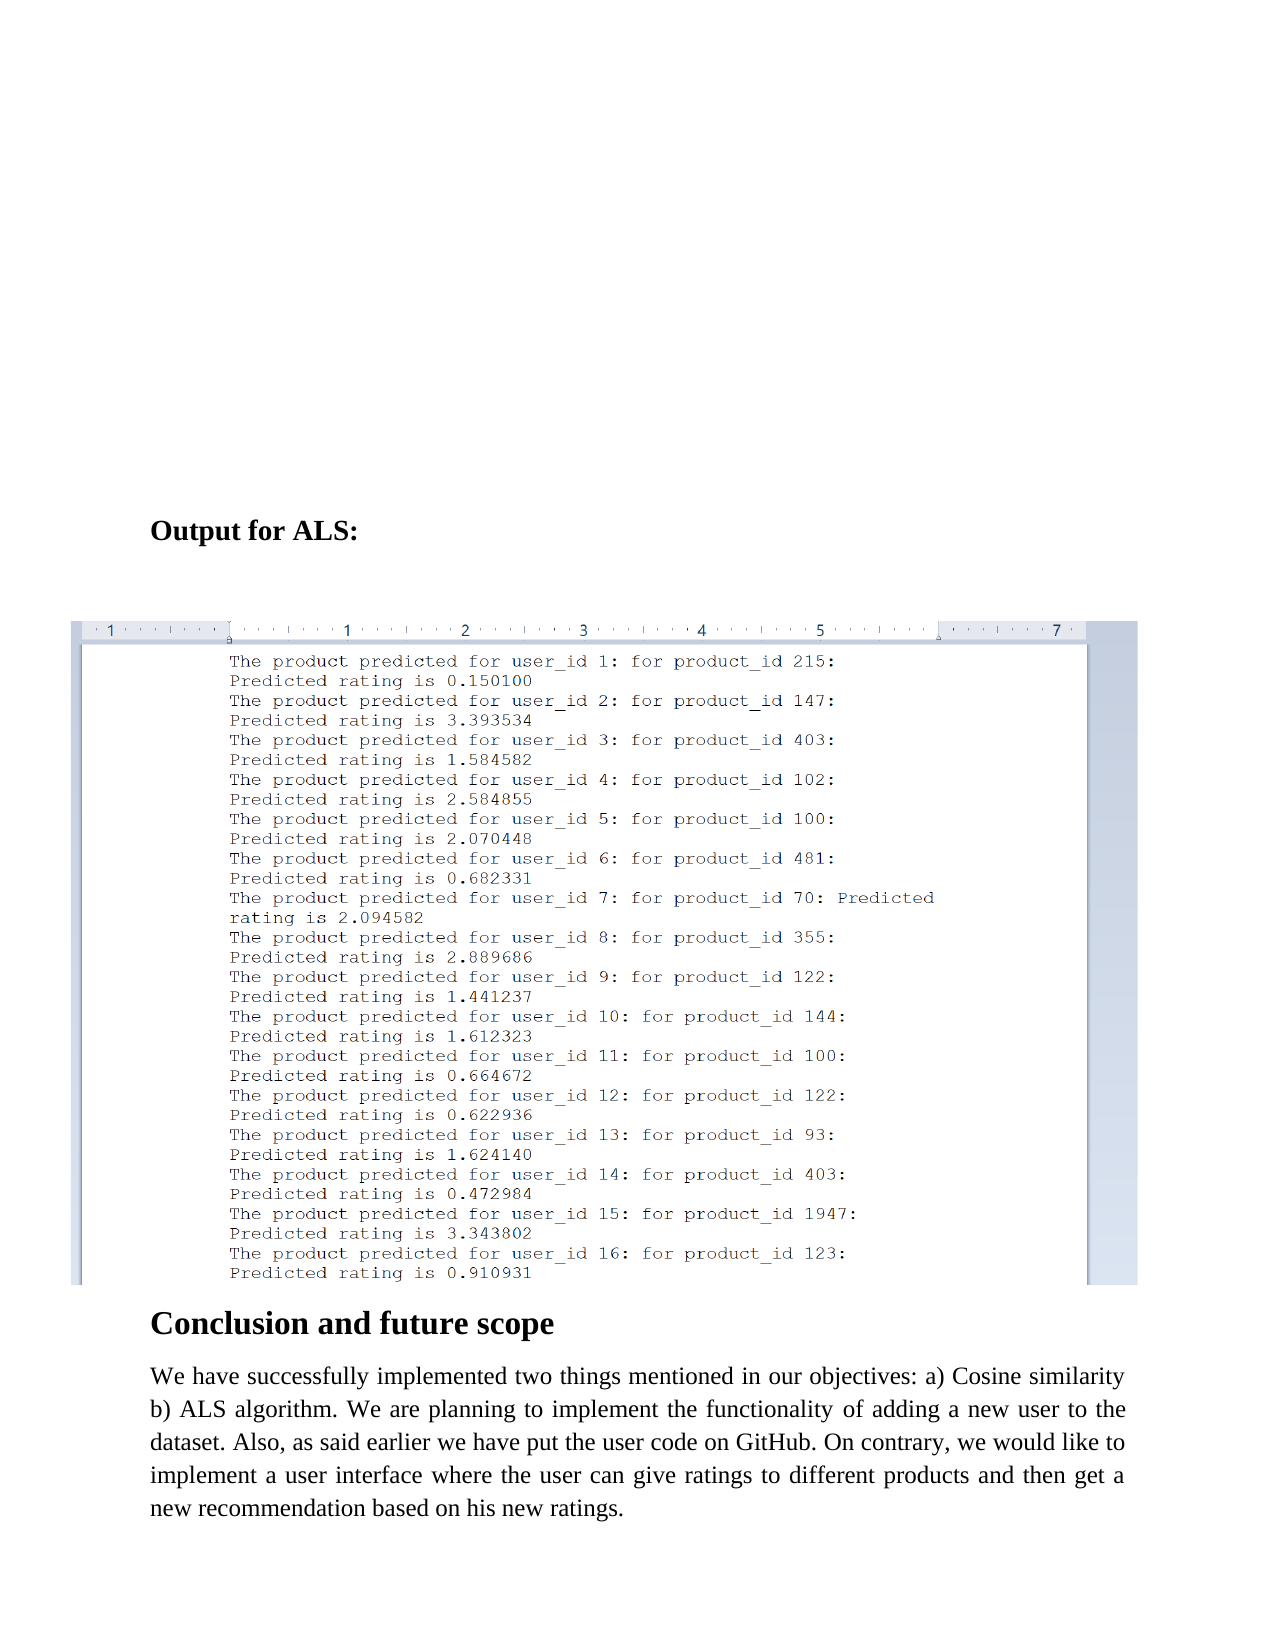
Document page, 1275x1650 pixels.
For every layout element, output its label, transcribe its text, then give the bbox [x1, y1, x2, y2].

picture [70, 621, 1138, 1285]
text Conclusion and future scope [150, 1303, 1137, 1341]
subtitle Output for ALS: [150, 513, 1137, 546]
text We have successfully implemented two things mentioned in our objectives: a) Cosine similarity b) ALS algorithm. We are planning to implement the functionality of adding a new user to the dataset. Also, as said earlier we have put the user code on GitHub. On contrary, we would like to implement a user interface where the user can give ratings to different products and then get a new recommendation based on his new ratings. [150, 1361, 1126, 1522]
